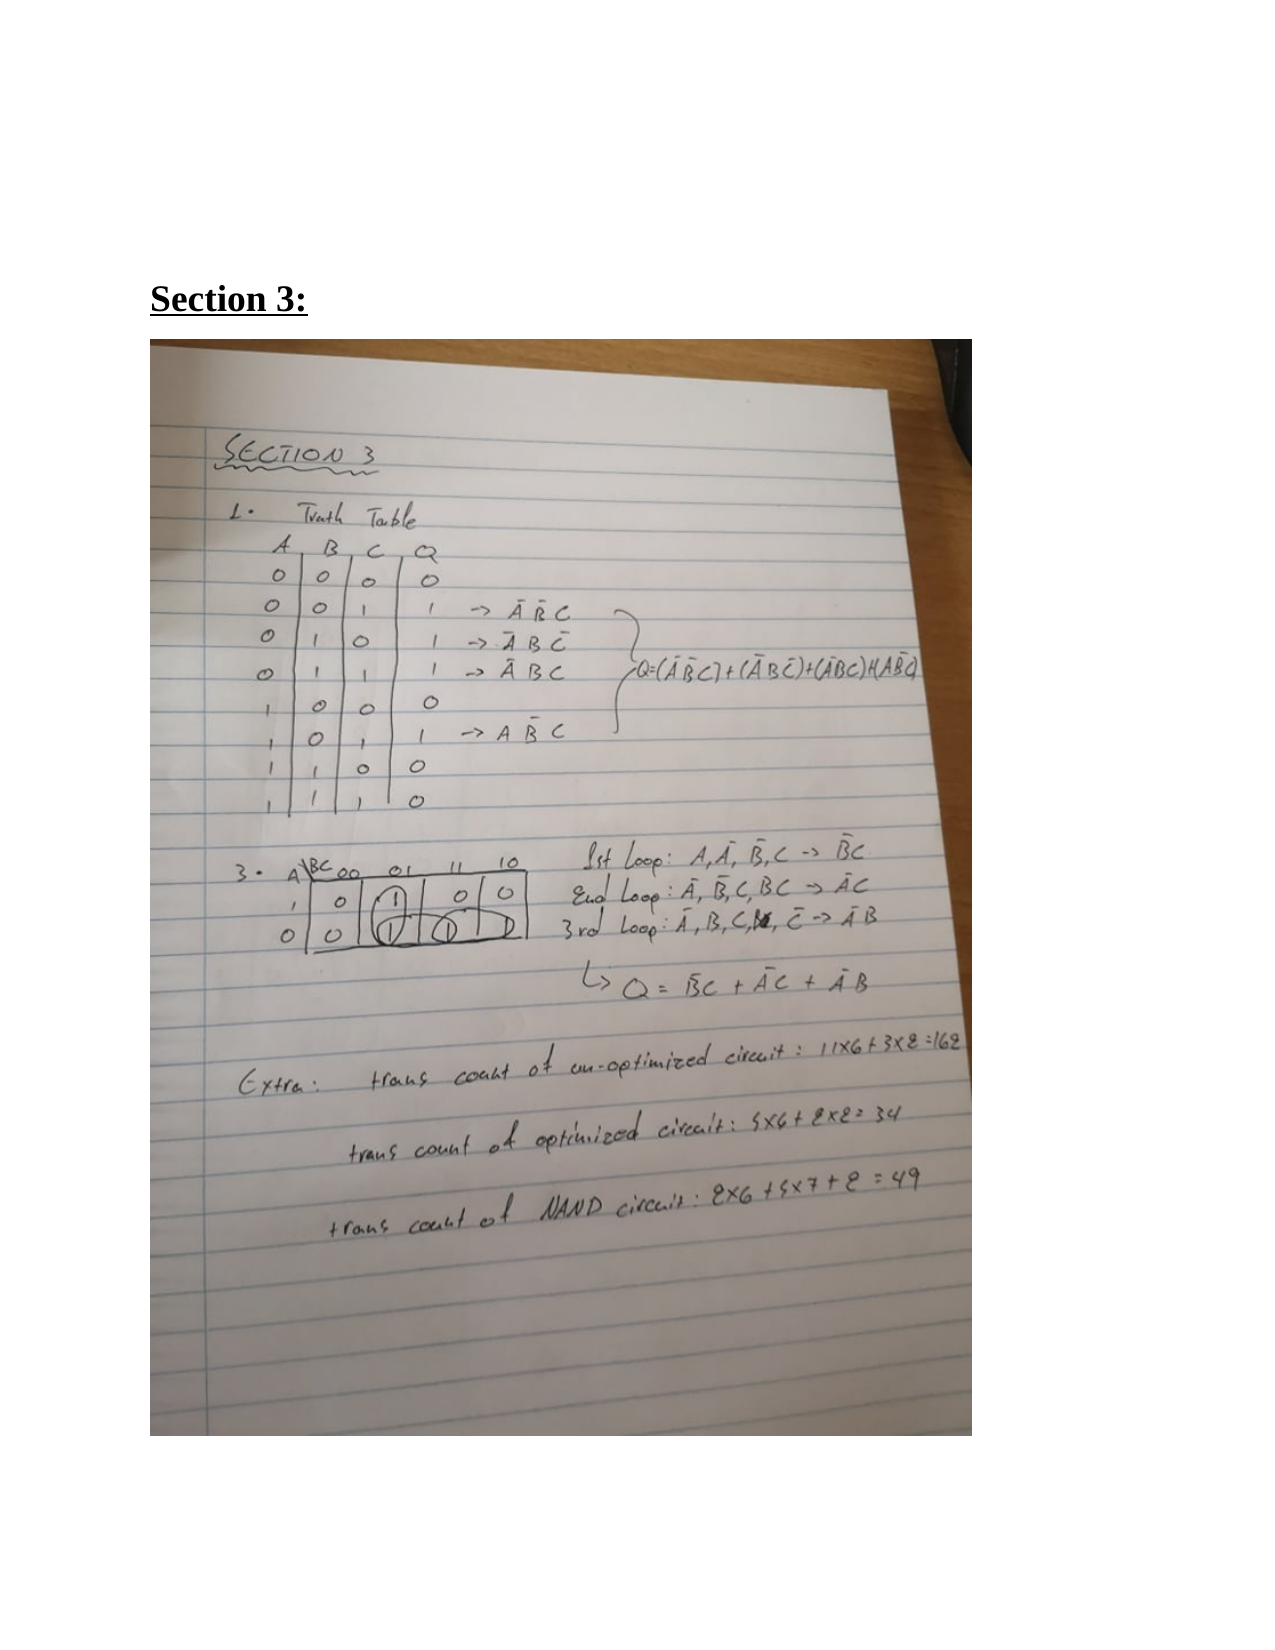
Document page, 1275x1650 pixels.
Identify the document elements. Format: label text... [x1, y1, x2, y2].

text Section 3: [150, 276, 1125, 319]
picture [150, 339, 972, 1436]
